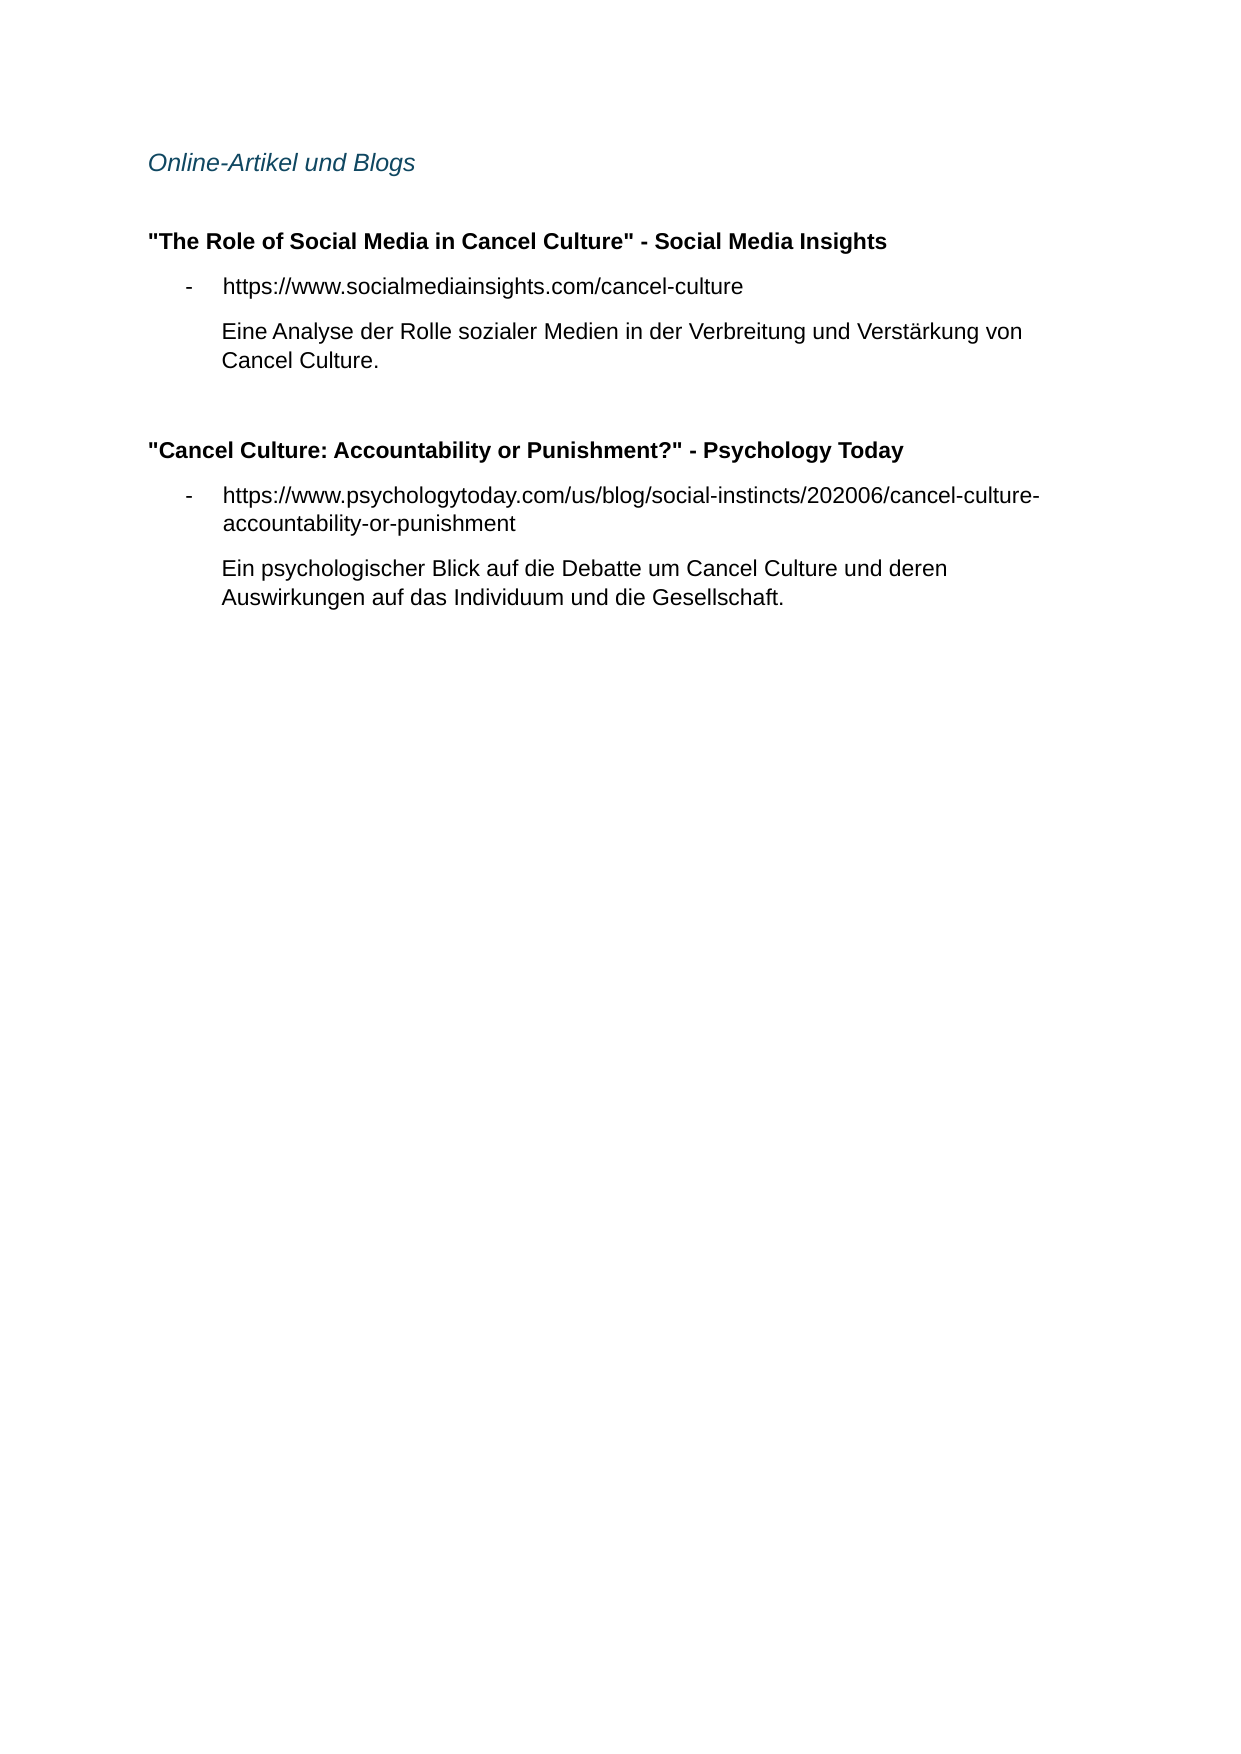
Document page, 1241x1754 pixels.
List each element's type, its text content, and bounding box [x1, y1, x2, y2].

list https://www.psychologytoday.com/us/blog/social-instincts/202006/cancel-culture-accountability-or-punishment [185, 482, 1093, 537]
text "The Role of Social Media in Cancel Culture" - Social Media Insights [148, 228, 1093, 254]
list https://www.socialmediainsights.com/cancel-culture [185, 273, 1093, 299]
text "Cancel Culture: Accountability or Punishment?" - Psychology Today [148, 437, 1093, 463]
text Ein psychologischer Blick auf die Debatte um Cancel Culture und deren Auswirkungen auf das Individuum und die Gesellschaft. [221, 555, 1093, 610]
subtitle Online-Artikel und Blogs [148, 148, 1093, 176]
text Eine Analyse der Rolle sozialer Medien in der Verbreitung und Verstärkung von Cancel Culture. [221, 318, 1093, 373]
